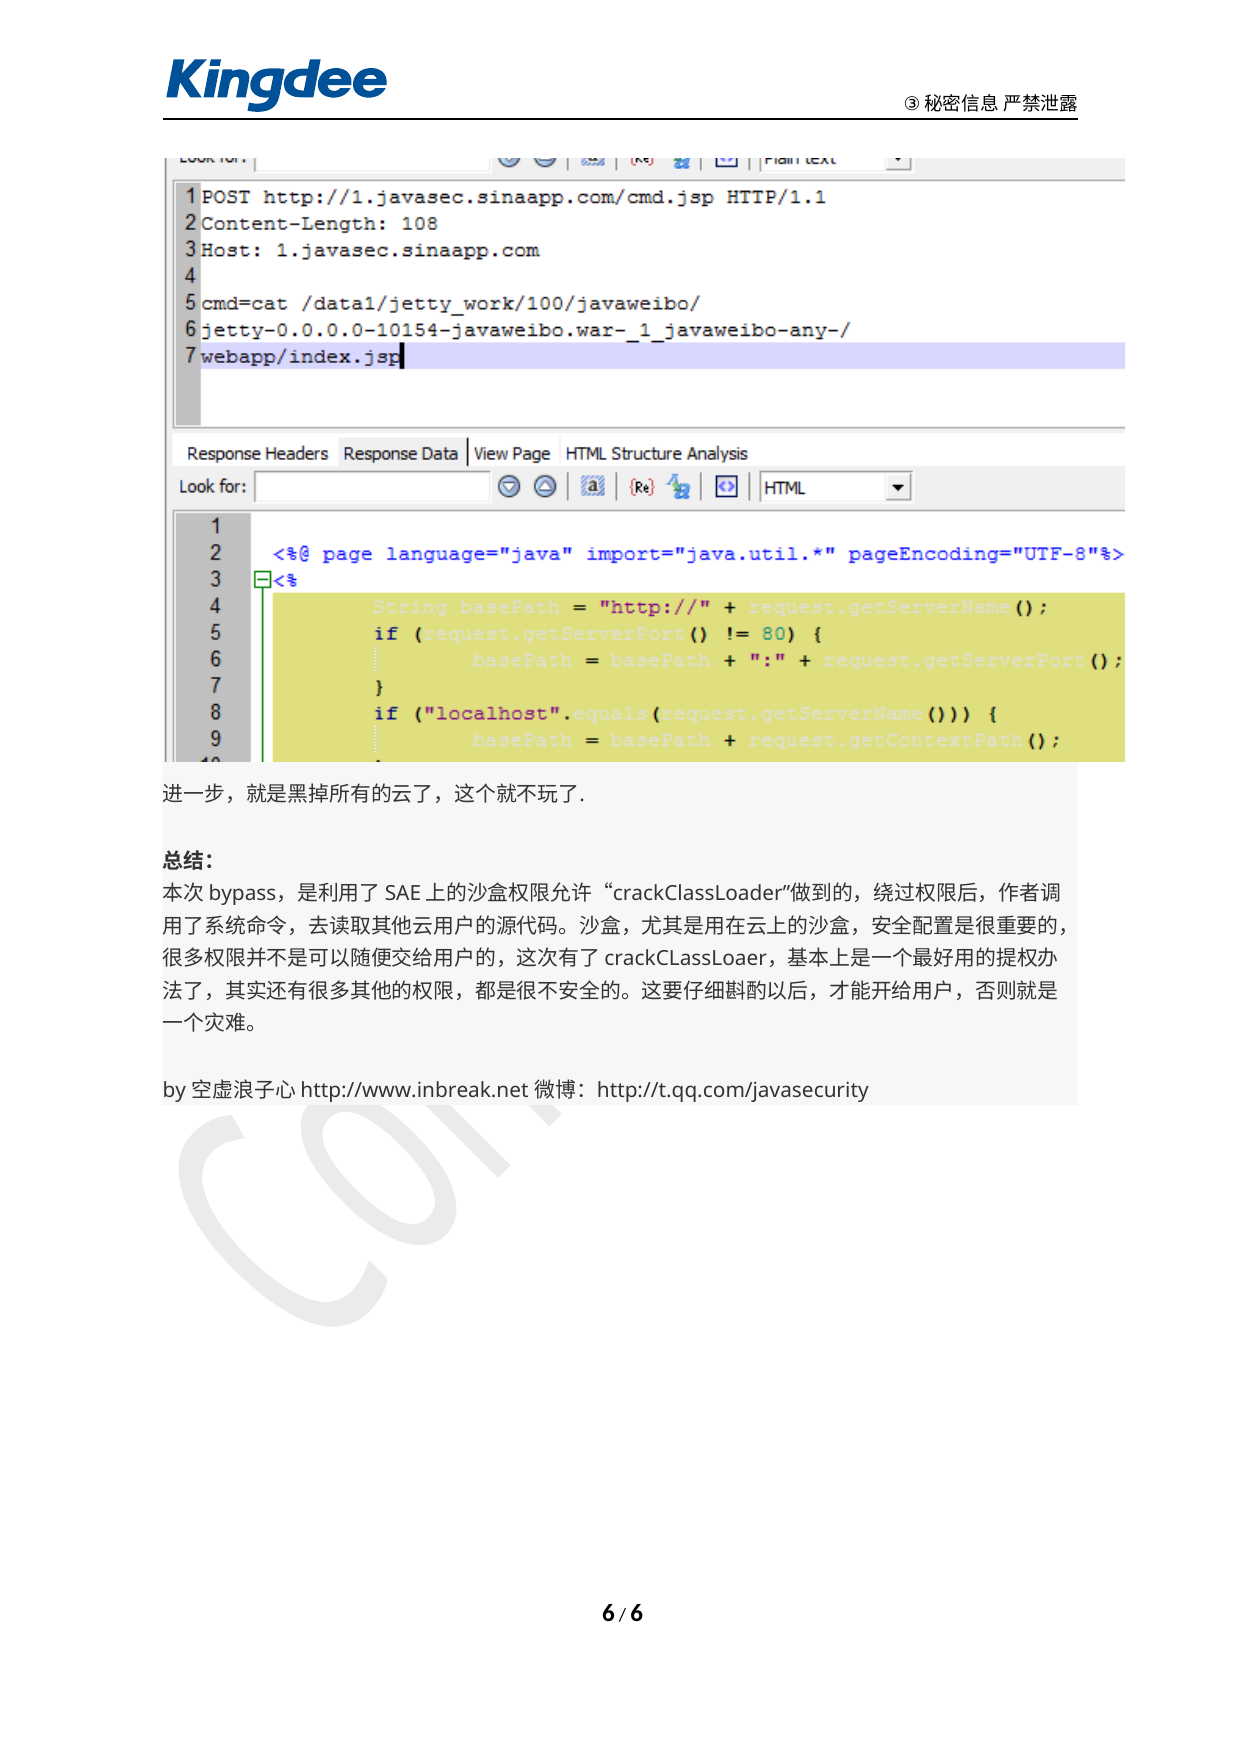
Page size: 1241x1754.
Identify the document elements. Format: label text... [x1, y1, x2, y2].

text 总结： [162, 843, 1078, 875]
text 进一步，就是黑掉所有的云了，这个就不玩了. [162, 776, 1078, 808]
text by 空虚浪子心 http://www.inbreak.net 微博：http://t.qq.com/javasecurity [162, 1072, 1078, 1105]
text 本次bypass，是利用了SAE上的沙盒权限允许“crackClassLoader”做到的，绕过权限后，作者调用了系统命令，去读取其他云用户的源代码。沙盒，尤其是用在云上的沙盒，安全配置是很重要的，很多权限并不是可以随便交给用户的，这次有了crackCLassLoaer，基本上是一个最好用的提权办法了，其实还有很多其他的权限，都是很不安全的。这要仔细斟酌以后，才能开给用户，否则就是一个灾难。 [162, 875, 1078, 1038]
picture [162, 158, 1125, 762]
